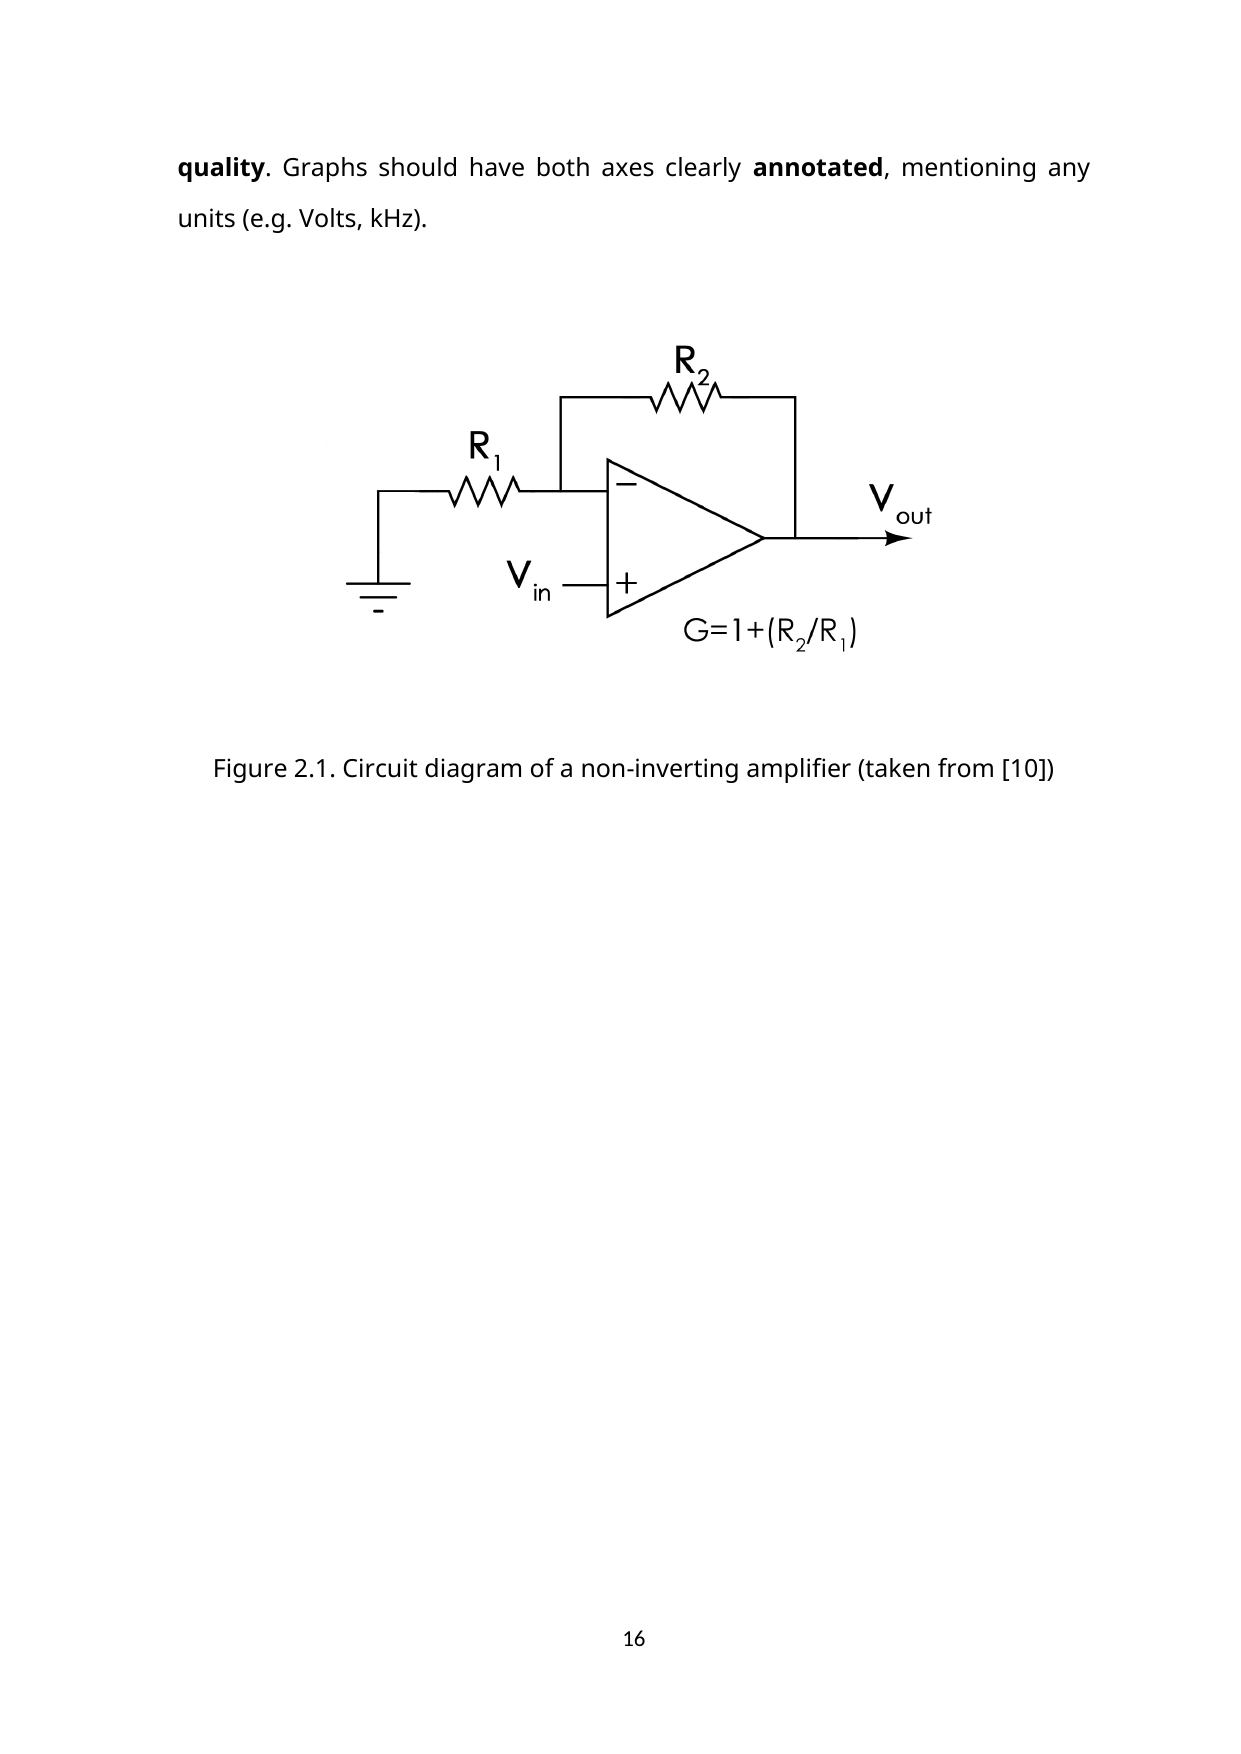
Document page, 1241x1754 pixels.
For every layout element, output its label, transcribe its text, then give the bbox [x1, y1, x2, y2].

text Figure 2.1. Circuit diagram of a non-inverting amplifier (taken from [10]) [177, 750, 1090, 784]
picture [320, 344, 947, 716]
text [177, 150, 1090, 235]
